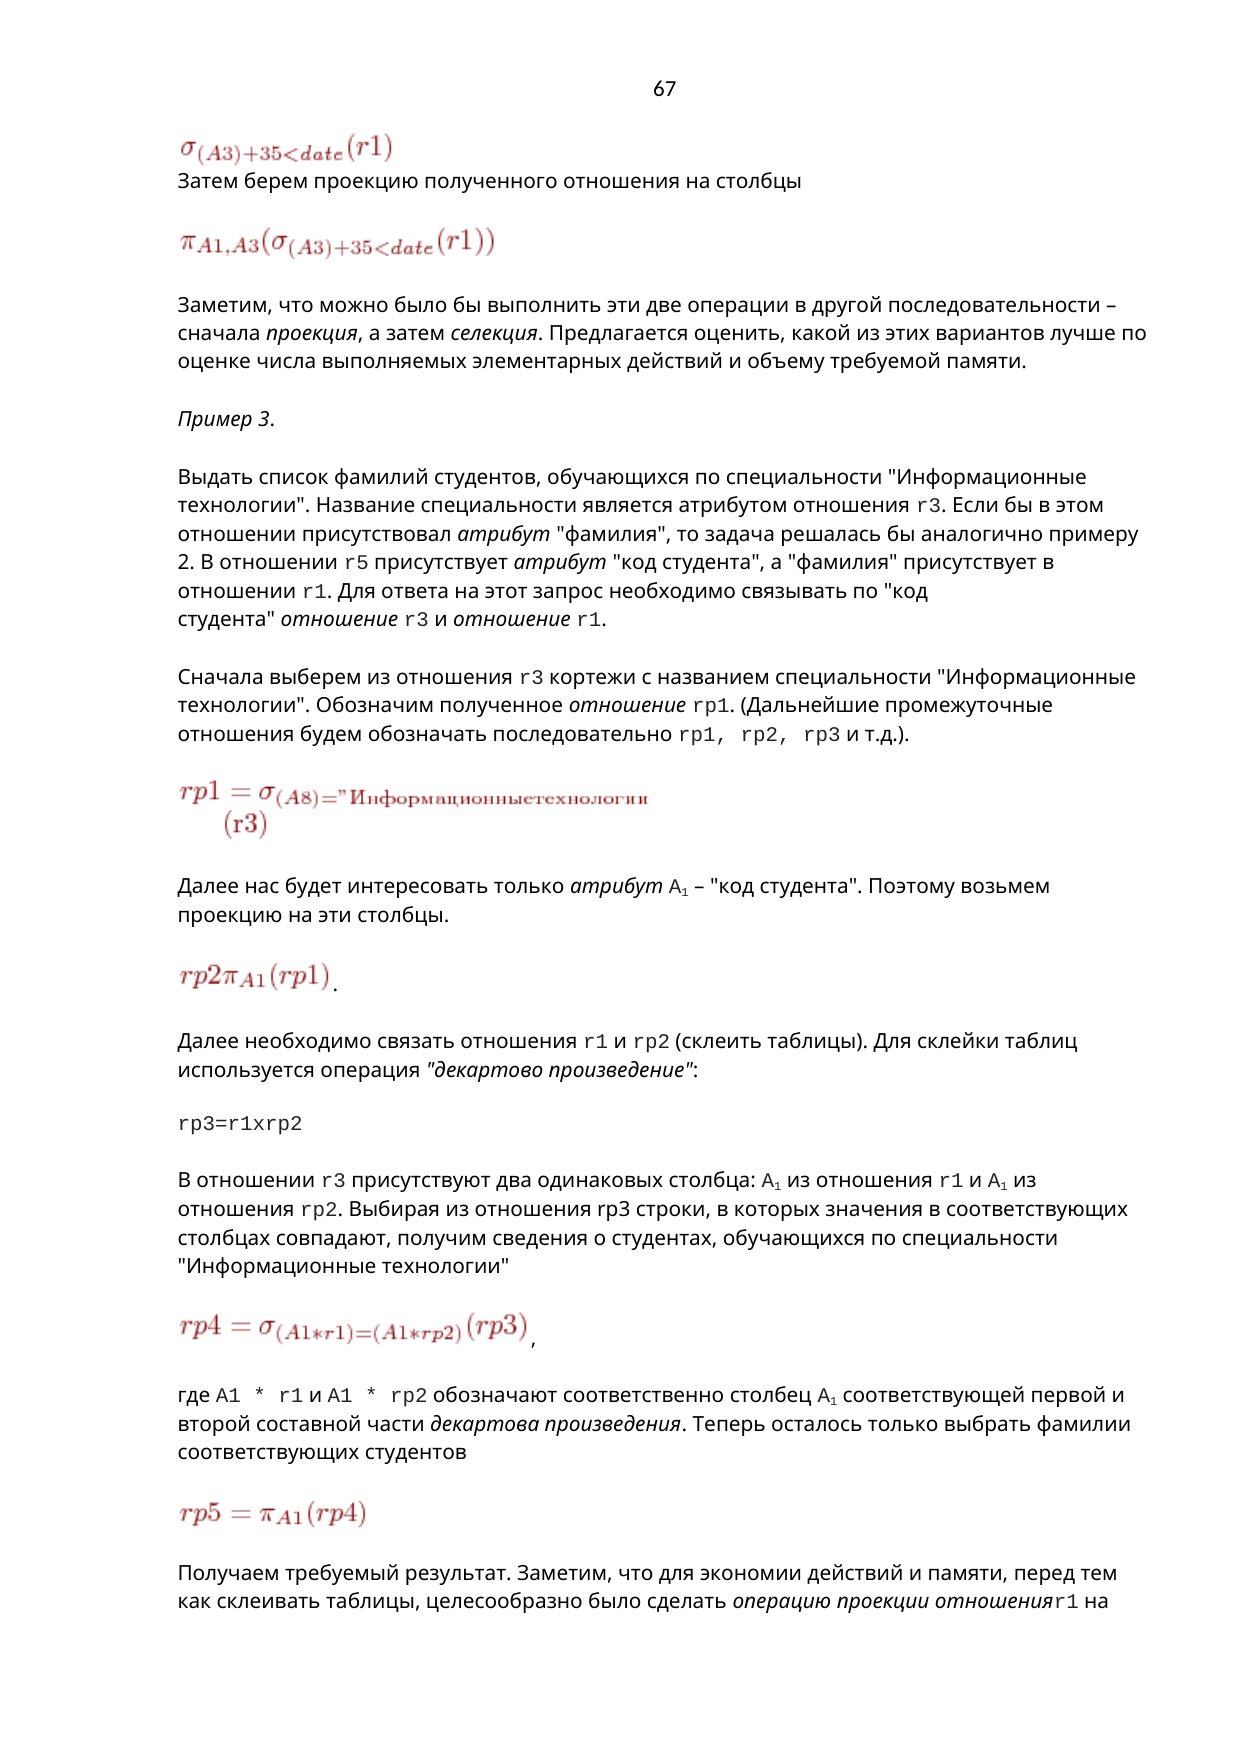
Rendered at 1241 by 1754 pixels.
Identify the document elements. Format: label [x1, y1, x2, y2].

table_cell [177, 130, 1152, 1615]
picture [177, 957, 333, 992]
picture [177, 1308, 531, 1346]
picture [177, 129, 395, 167]
picture [177, 776, 651, 842]
picture [177, 1495, 373, 1529]
picture [177, 223, 500, 261]
